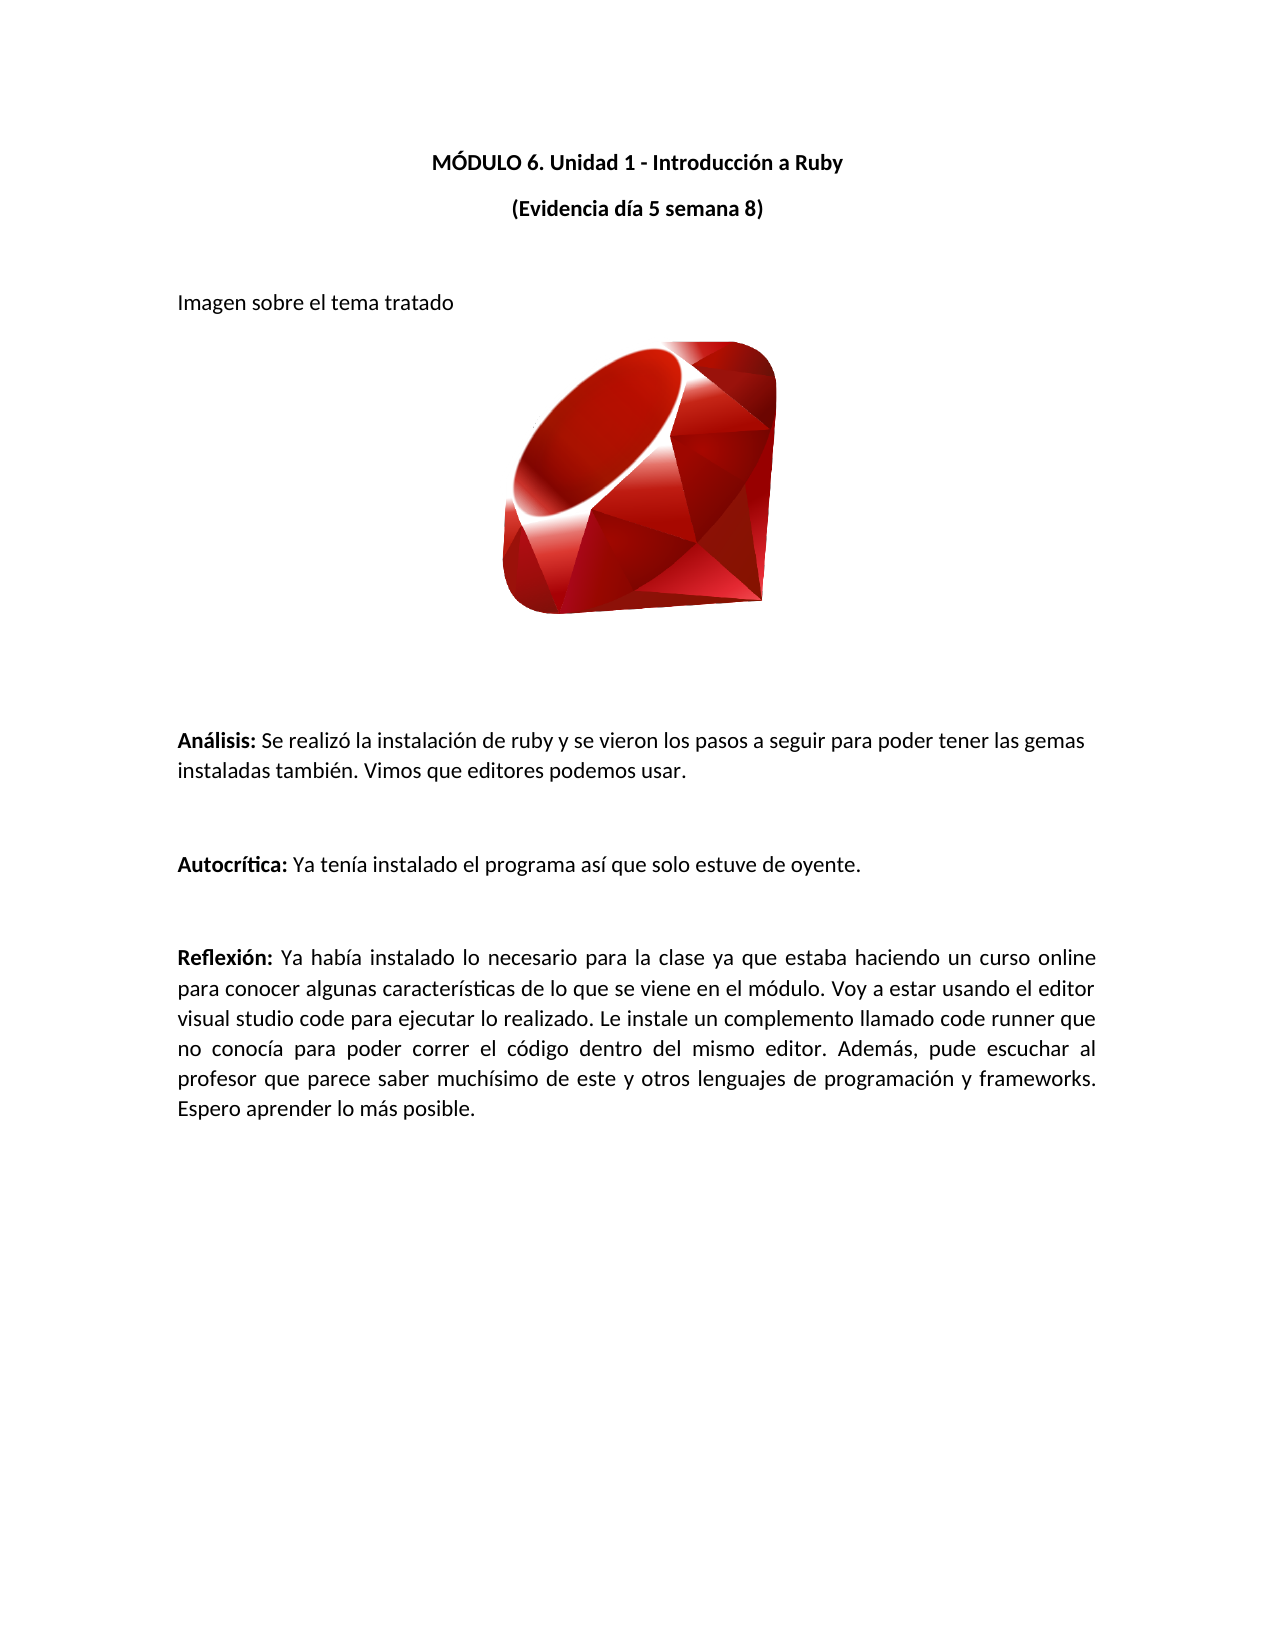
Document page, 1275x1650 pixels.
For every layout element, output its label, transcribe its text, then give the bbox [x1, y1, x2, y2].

picture [498, 335, 777, 614]
text Reflexión: Ya había instalado lo necesario para la clase ya que estaba haciendo un curso online para conocer algunas características de lo que se viene en el módulo. Voy a estar usando el editor visual studio code para ejecutar lo realizado. Le instale un complemento llamado code runner que no conocía para poder correr el código dentro del mismo editor. Además, pude escuchar al profesor que parece saber muchísimo de este y otros lenguajes de programación y frameworks. Espero aprender lo más posible. [177, 943, 1098, 1123]
text Autocrítica: Ya tenía instalado el programa así que solo estuve de oyente. [177, 850, 1098, 878]
text Análisis: Se realizó la instalación de ruby y se vieron los pasos a seguir para poder tener las gemas instaladas también. Vimos que editores podemos usar. [177, 726, 1098, 784]
text MÓDULO 6. Unidad 1 - Introducción a Ruby [177, 148, 1098, 176]
text Imagen sobre el tema tratado [177, 288, 1098, 316]
text (Evidencia día 5 semana 8) [177, 194, 1098, 222]
